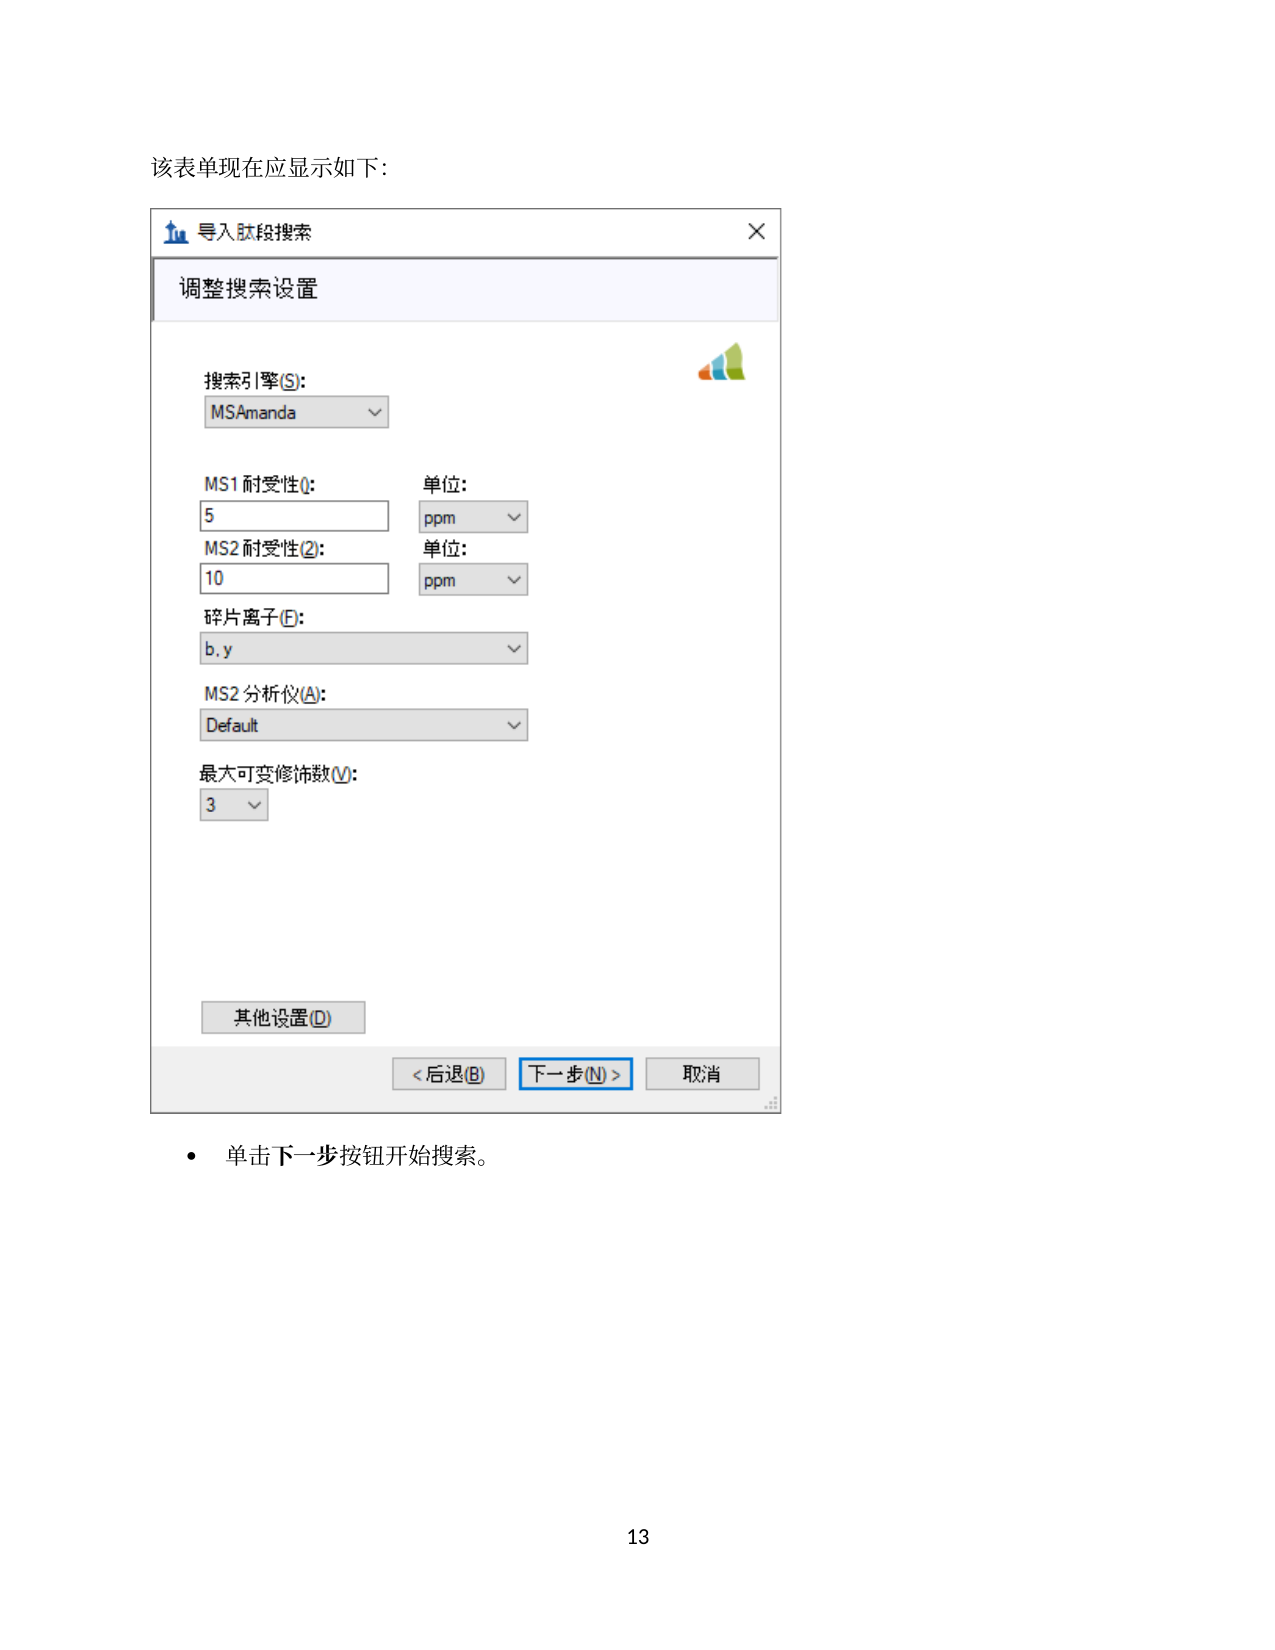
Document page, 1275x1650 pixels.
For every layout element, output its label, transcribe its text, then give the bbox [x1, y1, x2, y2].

picture [150, 208, 782, 1114]
text 该表单现在应显示如下： [150, 150, 1125, 183]
list 单击下一步按钮开始搜索。 [187, 1138, 1125, 1171]
